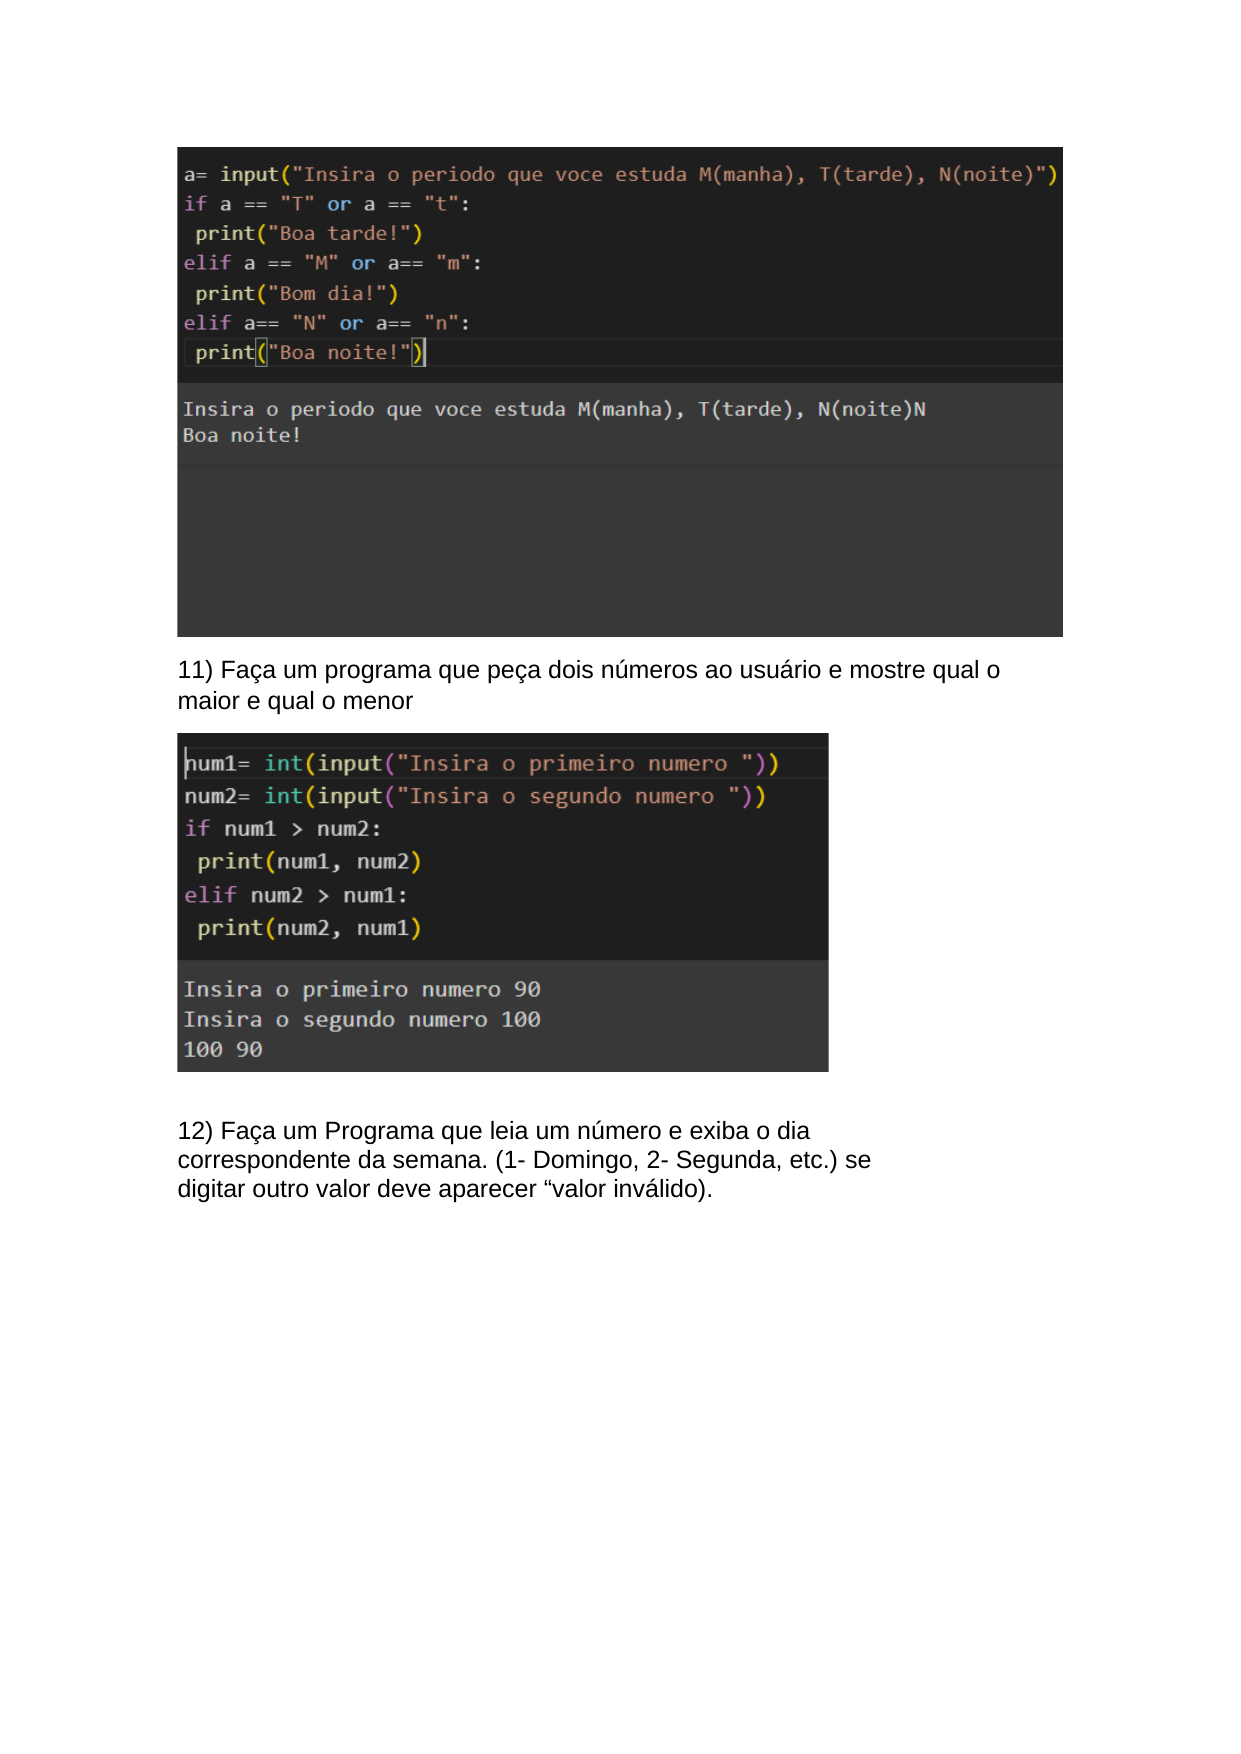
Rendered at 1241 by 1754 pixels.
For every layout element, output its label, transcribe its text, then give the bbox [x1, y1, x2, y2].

text 12) Faça um Programa que leia um número e exiba o dia correspondente da semana. (1- Domingo, 2- Segunda, etc.) se digitar outro valor deve aparecer “valor inválido). [177, 1116, 935, 1203]
picture [177, 147, 1063, 637]
text 11) Faça um programa que peça dois números ao usuário e mostre qual o maior e qual o menor [177, 655, 1063, 715]
picture [177, 733, 829, 1072]
